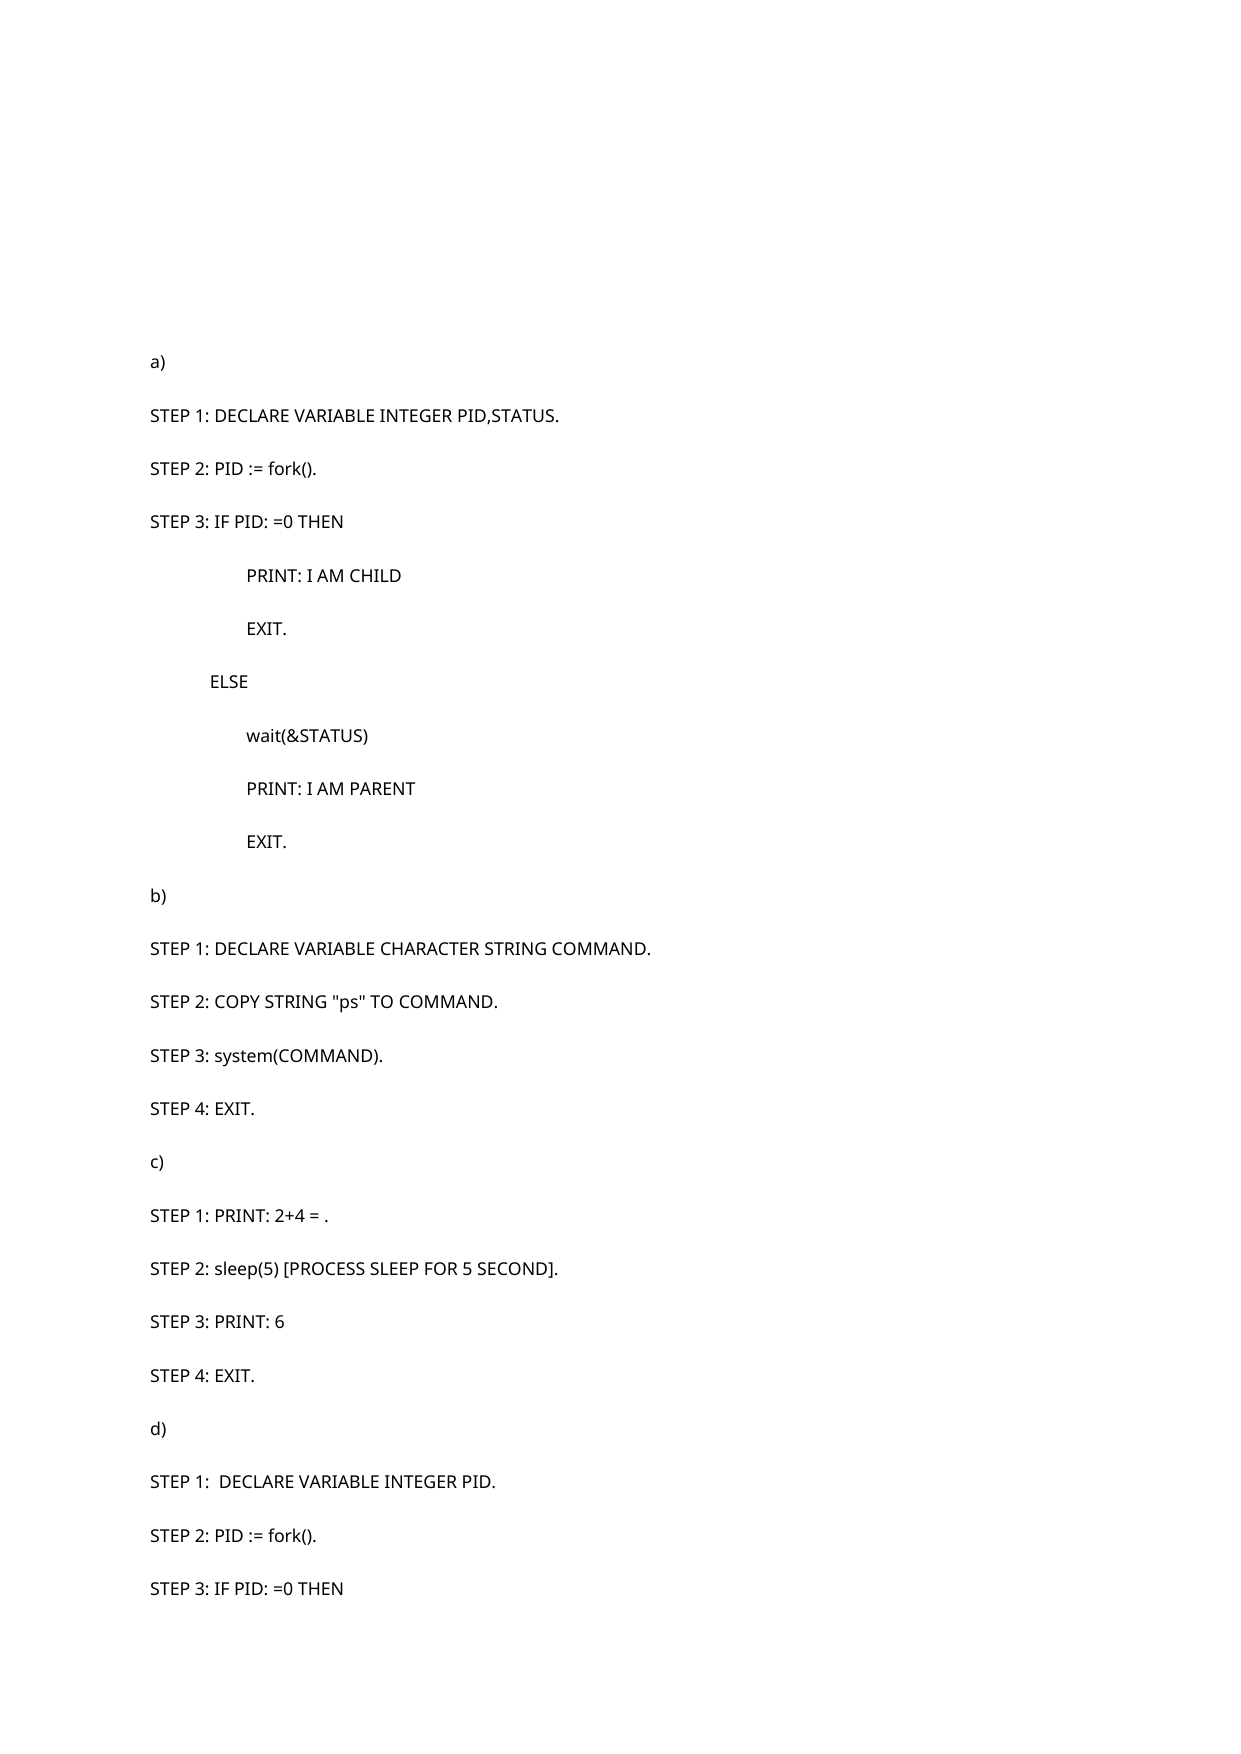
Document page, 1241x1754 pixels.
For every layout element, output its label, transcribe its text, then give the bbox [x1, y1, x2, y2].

text STEP 3: system(COMMAND). [150, 1043, 1090, 1067]
text STEP 4: EXIT. [150, 1363, 1090, 1387]
text b) [150, 883, 1090, 907]
text PRINT: I AM PARENT [150, 777, 1090, 801]
text EXIT. [150, 617, 1090, 641]
text a) [150, 350, 1090, 374]
text c) [150, 1150, 1090, 1174]
text STEP 4: EXIT. [150, 1097, 1090, 1121]
text STEP 1: DECLARE VARIABLE INTEGER PID. [150, 1470, 1090, 1494]
text STEP 2: PID := fork(). [150, 457, 1090, 481]
text STEP 3: IF PID: =0 THEN [150, 510, 1090, 534]
text d) [150, 1417, 1090, 1441]
text STEP 3: IF PID: =0 THEN [150, 1577, 1090, 1601]
text EXIT. [150, 830, 1090, 854]
text STEP 2: PID := fork(). [150, 1523, 1090, 1547]
text STEP 3: PRINT: 6 [150, 1310, 1090, 1334]
text ELSE [150, 670, 1090, 694]
text PRINT: I AM CHILD [150, 563, 1090, 587]
text STEP 2: COPY STRING "ps" TO COMMAND. [150, 990, 1090, 1014]
text STEP 1: DECLARE VARIABLE CHARACTER STRING COMMAND. [150, 937, 1090, 961]
text wait(&STATUS) [150, 723, 1090, 747]
text STEP 1: PRINT: 2+4 = . [150, 1203, 1090, 1227]
text STEP 2: sleep(5) [PROCESS SLEEP FOR 5 SECOND]. [150, 1257, 1090, 1281]
text STEP 1: DECLARE VARIABLE INTEGER PID,STATUS. [150, 403, 1090, 427]
